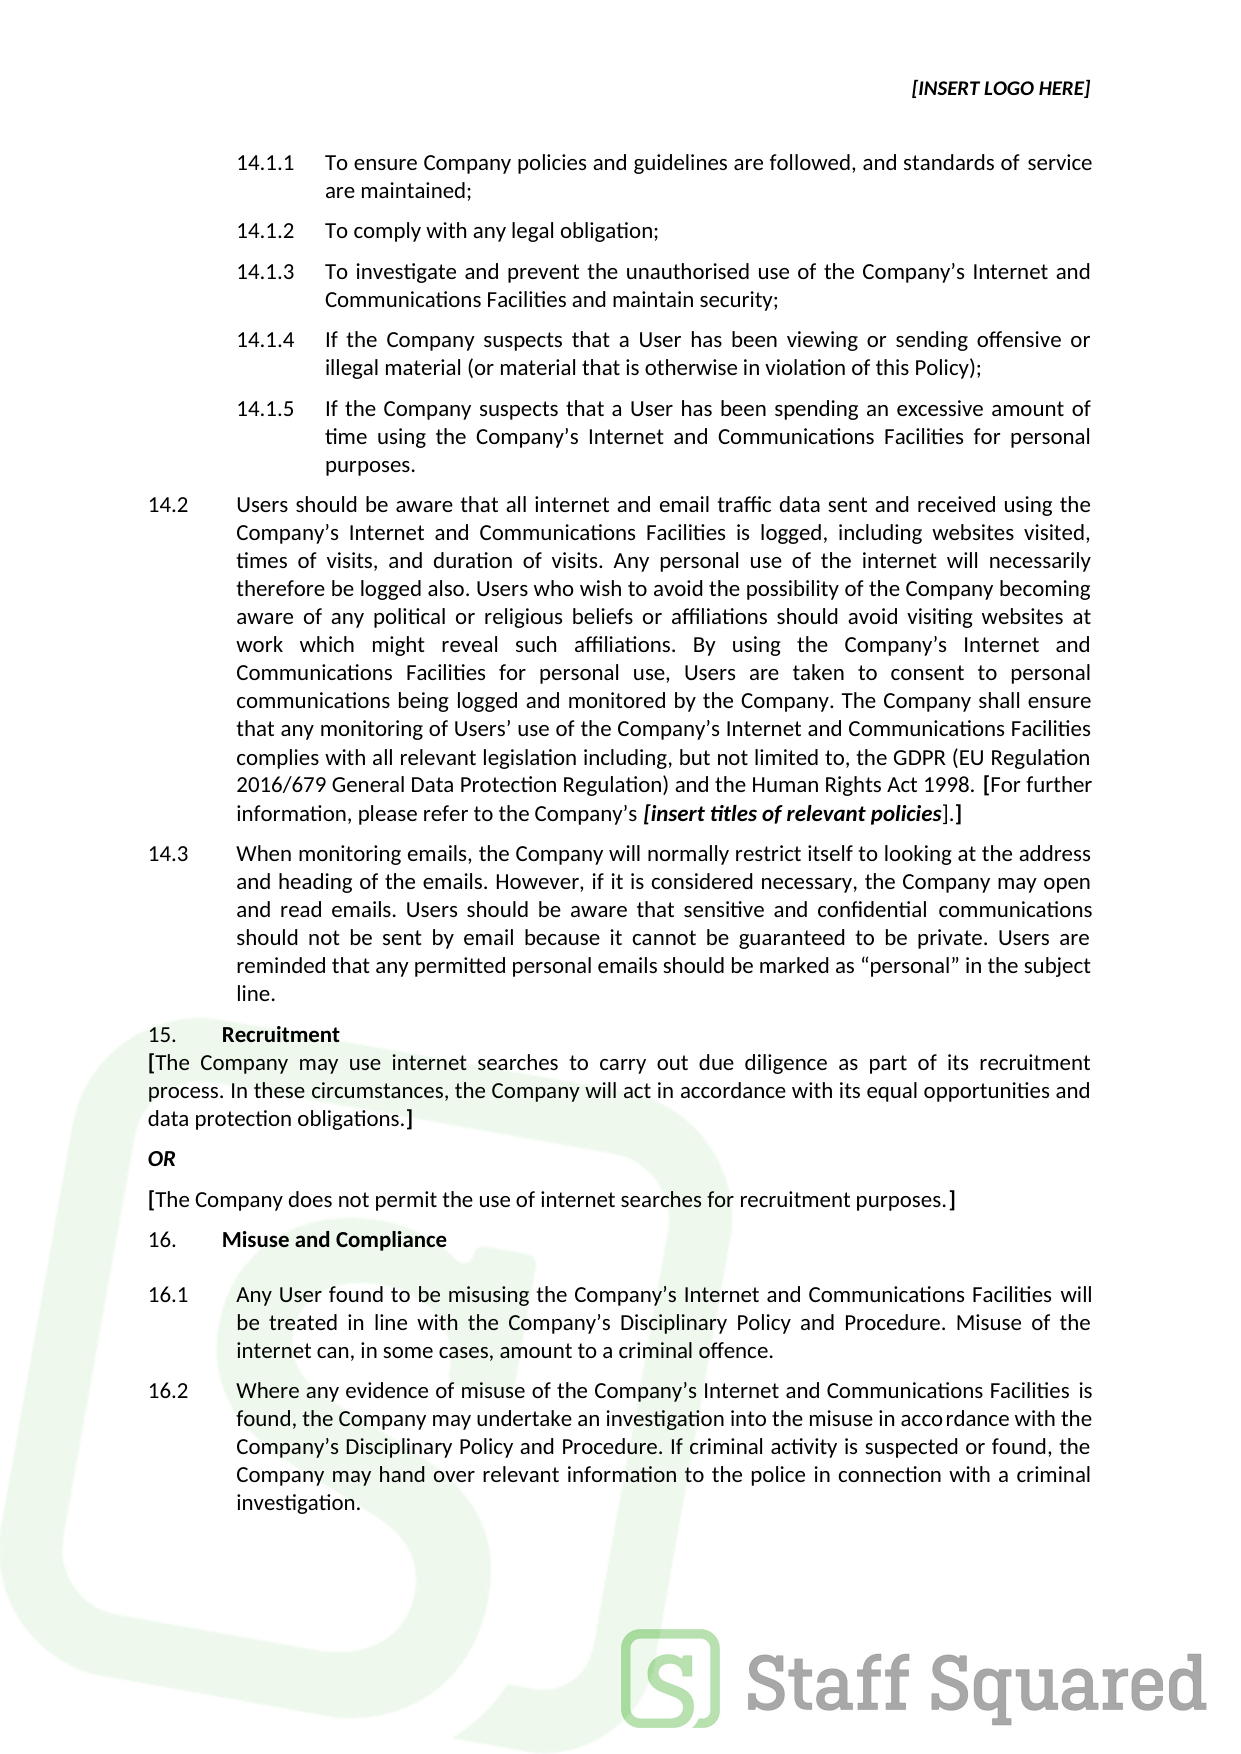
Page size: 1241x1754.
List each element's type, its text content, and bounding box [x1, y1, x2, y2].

list Users should be aware that all internet and email traffic data sent and received using the Company’s Internet and Communications Facilities is logged, including websites visited, times of visits, and duration of visits. Any personal use of the internet will necessarily therefore be logged also. Users who wish to avoid the possibility of the Company becoming aware of any political or religious beliefs or affiliations should avoid visiting websites at work which might reveal such affiliations. By using the Company’s Internet and Communications Facilities for personal use, Users are taken to consent to personal communications being logged and monitored by the Company. The Company shall ensure that any monitoring of Users’ use of the Company’s Internet and Communications Facilities complies with all relevant legislation including, but not limited to, the GDPR (EU Regulation 2016/679 General Data Protection Regulation) and the Human Rights Act 1998. [For further information, please refer to the Company’s [insert titles of relevant policies].] [148, 490, 1092, 827]
picture [0, 0, 1241, 1754]
list Recruitment [148, 1020, 1092, 1048]
list Where any evidence of misuse of the Company’s Internet and Communications Facilities is found, the Company may undertake an investigation into the misuse in accordance with the Company’s Disciplinary Policy and Procedure. If criminal activity is suspected or found, the Company may hand over relevant information to the police in connection with a criminal investigation. [148, 1376, 1092, 1516]
list If the Company suspects that a User has been viewing or sending offensive or illegal material (or material that is otherwise in violation of this Policy); [236, 325, 1092, 381]
list When monitoring emails, the Company will normally restrict itself to looking at the address and heading of the emails. However, if it is considered necessary, the Company may open and read emails. Users should be aware that sensitive and confidential communications should not be sent by email because it cannot be guaranteed to be private. Users are reminded that any permitted personal emails should be marked as “personal” in the subject line. [148, 839, 1092, 1007]
list If the Company suspects that a User has been spending an excessive amount of time using the Company’s Internet and Communications Facilities for personal purposes. [236, 394, 1092, 478]
list Any User found to be misusing the Company’s Internet and Communications Facilities will be treated in line with the Company’s Disciplinary Policy and Procedure. Misuse of the internet can, in some cases, amount to a criminal offence. [148, 1280, 1092, 1364]
list To comply with any legal obligation; [236, 216, 1092, 244]
list Misuse and Compliance [148, 1225, 1092, 1280]
list To investigate and prevent the unauthorised use of the Company’s Internet and Communications Facilities and maintain security; [236, 257, 1092, 313]
text [The Company does not permit the use of internet searches for recruitment purposes.] [148, 1185, 1092, 1213]
list To ensure Company policies and guidelines are followed, and standards of service are maintained; [236, 148, 1092, 204]
text OR [148, 1144, 1092, 1172]
text [The Company may use internet searches to carry out due diligence as part of its recruitment process. In these circumstances, the Company will act in accordance with its equal opportunities and data protection obligations.] [148, 1048, 1092, 1132]
